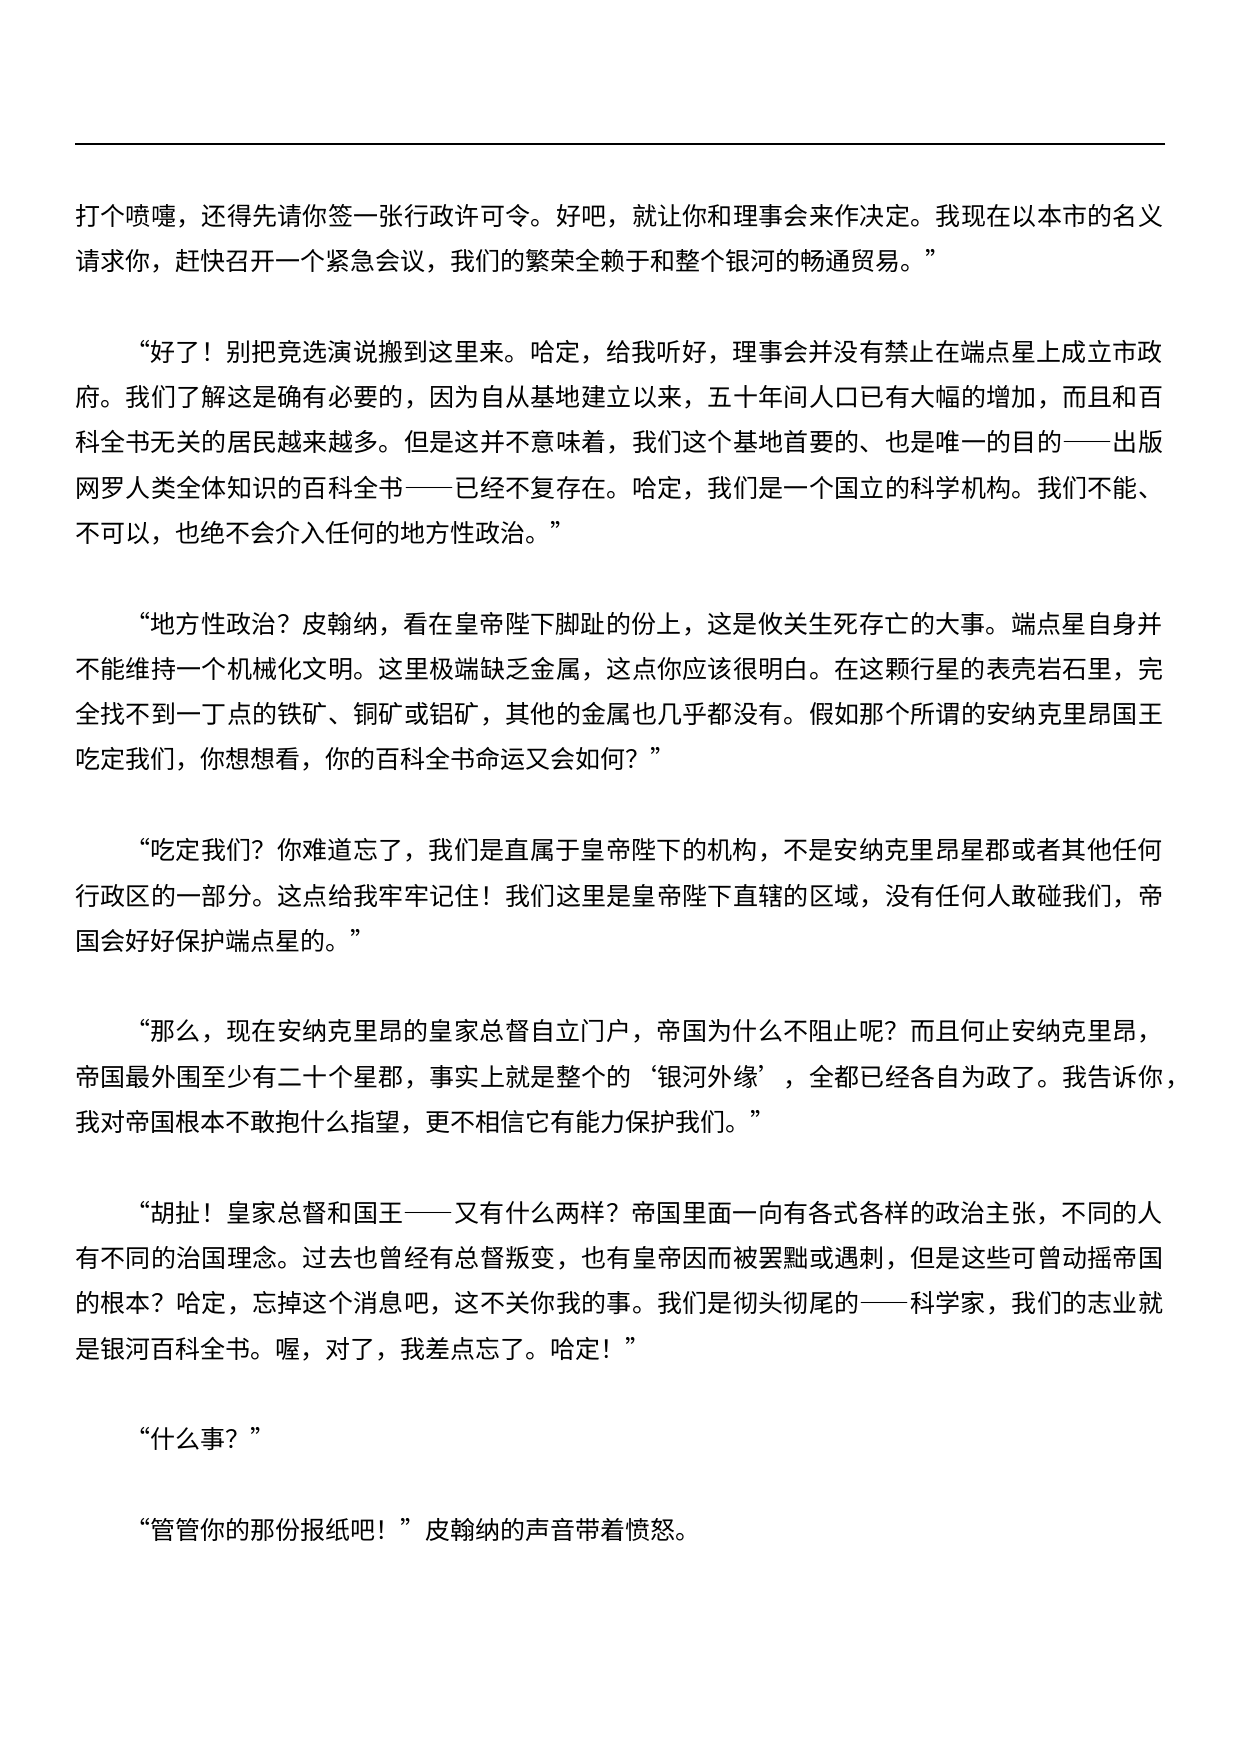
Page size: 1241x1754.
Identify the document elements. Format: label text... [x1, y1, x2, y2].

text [75, 192, 1165, 282]
text “吃定我们？你难道忘了，我们是直属于皇帝陛下的机构，不是安纳克里昂星郡或者其他任何行政区的一部分。这点给我牢牢记住！我们这里是皇帝陛下直辖的区域，没有任何人敢碰我们，帝国会好好保护端点星的。” [75, 826, 1165, 962]
text “那么，现在安纳克里昂的皇家总督自立门户，帝国为什么不阻止呢？而且何止安纳克里昂，帝国最外围至少有二十个星郡，事实上就是整个的‘银河外缘’，全都已经各自为政了。我告诉你，我对帝国根本不敢抱什么指望，更不相信它有能力保护我们。” [75, 1007, 1165, 1143]
text “胡扯！皇家总督和国王——又有什么两样？帝国里面一向有各式各样的政治主张，不同的人有不同的治国理念。过去也曾经有总督叛变，也有皇帝因而被罢黜或遇刺，但是这些可曾动摇帝国的根本？哈定，忘掉这个消息吧，这不关你我的事。我们是彻头彻尾的——科学家，我们的志业就是银河百科全书。喔，对了，我差点忘了。哈定！” [75, 1189, 1165, 1370]
text “地方性政治？皮翰纳，看在皇帝陛下脚趾的份上，这是攸关生死存亡的大事。端点星自身并不能维持一个机械化文明。这里极端缺乏金属，这点你应该很明白。在这颗行星的表壳岩石里，完全找不到一丁点的铁矿、铜矿或铝矿，其他的金属也几乎都没有。假如那个所谓的安纳克里昂国王吃定我们，你想想看，你的百科全书命运又会如何？” [75, 599, 1165, 781]
text “好了！别把竞选演说搬到这里来。哈定，给我听好，理事会并没有禁止在端点星上成立市政府。我们了解这是确有必要的，因为自从基地建立以来，五十年间人口已有大幅的增加，而且和百科全书无关的居民越来越多。但是这并不意味着，我们这个基地首要的、也是唯一的目的——出版网罗人类全体知识的百科全书——已经不复存在。哈定，我们是一个国立的科学机构。我们不能、不可以，也绝不会介入任何的地方性政治。” [75, 328, 1165, 554]
text “管管你的那份报纸吧！”皮翰纳的声音带着愤怒。 [75, 1506, 1165, 1551]
text “什么事？” [75, 1415, 1165, 1461]
